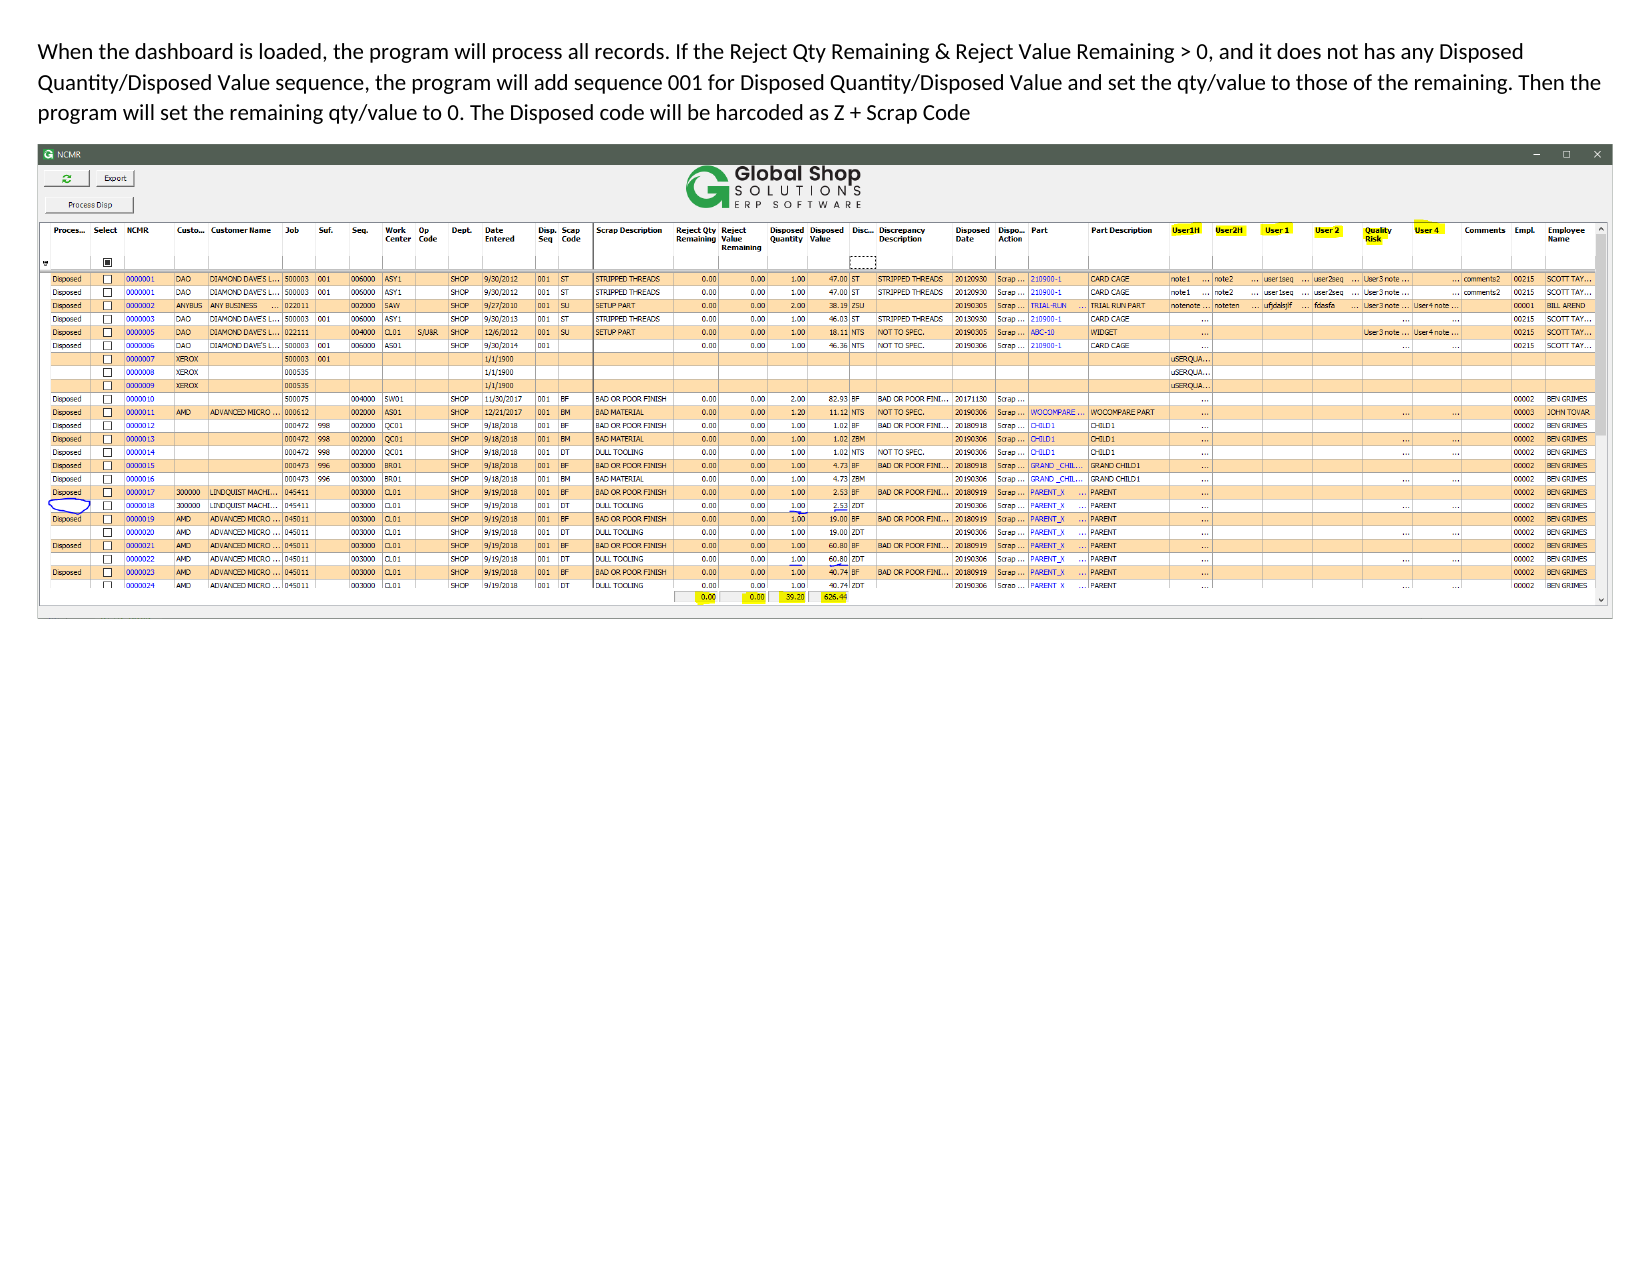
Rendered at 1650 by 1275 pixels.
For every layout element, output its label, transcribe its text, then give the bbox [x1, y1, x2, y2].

text When the dashboard is loaded, the program will process all records. If the Reject Qty Remaining & Reject Value Remaining > 0, and it does not has any Disposed Quantity/Disposed Value sequence, the program will add sequence 001 for Disposed Quantity/Disposed Value and set the qty/value to those of the remaining. Then the program will set the remaining qty/value to 0. The Disposed code will be harcoded as Z + Scrap Code [37, 37, 1612, 126]
picture [37, 144, 1613, 619]
